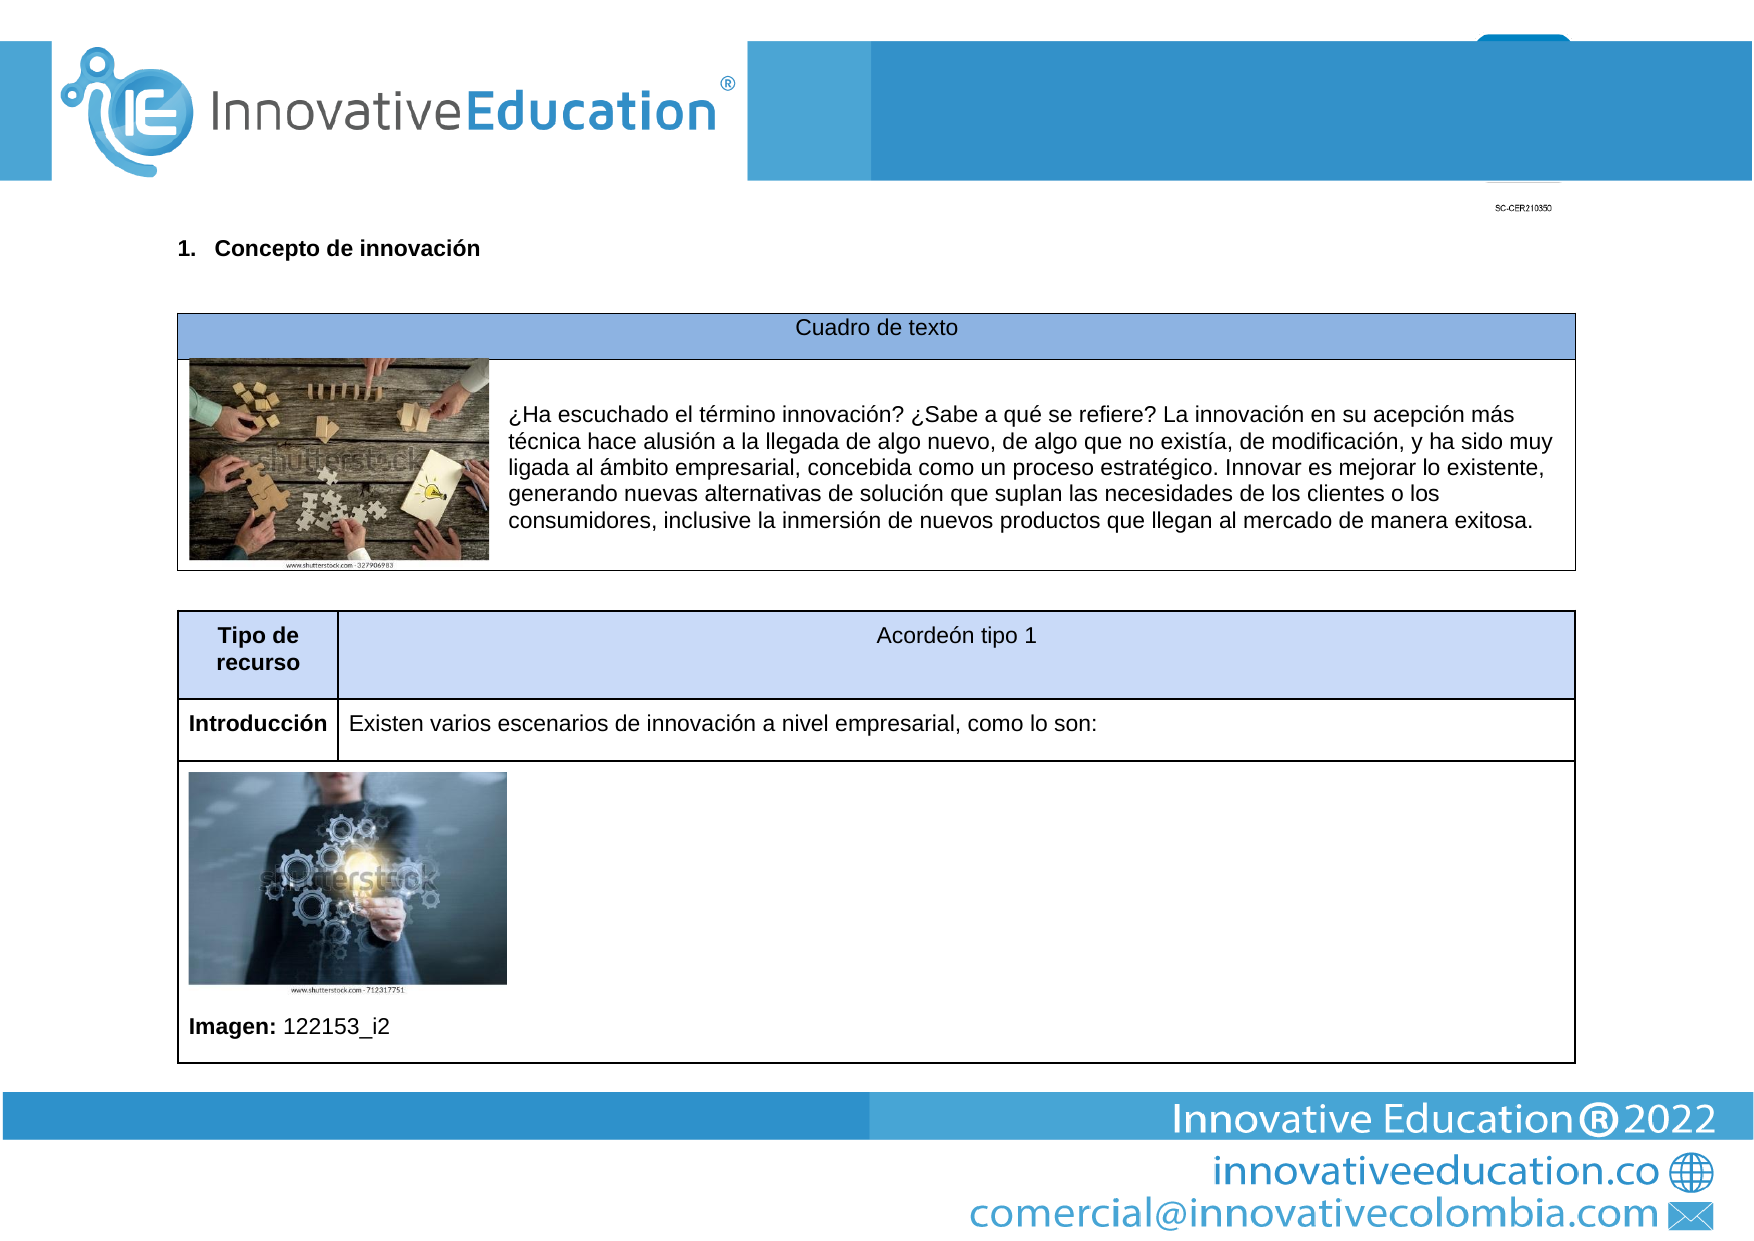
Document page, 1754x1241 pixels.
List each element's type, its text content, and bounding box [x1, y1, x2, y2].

table_cell Introducción [179, 700, 337, 759]
picture [2, 1091, 1754, 1237]
table_header Acordeón tipo 1 [339, 612, 1574, 698]
table_cell Existen varios escenarios de innovación a nivel empresarial, como lo son: [339, 700, 1574, 759]
table_header Cuadro de texto [178, 314, 1575, 359]
picture [0, 28, 1752, 214]
table_cell Imagen: 122153_i2 [179, 762, 1574, 1062]
list Concepto de innovación [177, 233, 1577, 261]
table_cell ¿Ha escuchado el término innovación? ¿Sabe a qué se refiere? La innovación en su acepción más técnica hace alusión a la llegada de algo nuevo, de algo que no existía, de modificación, y ha sido muy ligada al ámbito empresarial, concebida como un proceso estratégico. Innovar es mejorar lo existente, generando nuevas alternativas de solución que suplan las necesidades de los clientes o los consumidores, inclusive la inmersión de nuevos productos que llegan al mercado de manera exitosa. [490, 360, 1575, 570]
picture [189, 358, 490, 570]
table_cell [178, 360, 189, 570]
picture [188, 772, 507, 995]
table_header Tipo de recurso [179, 612, 337, 698]
